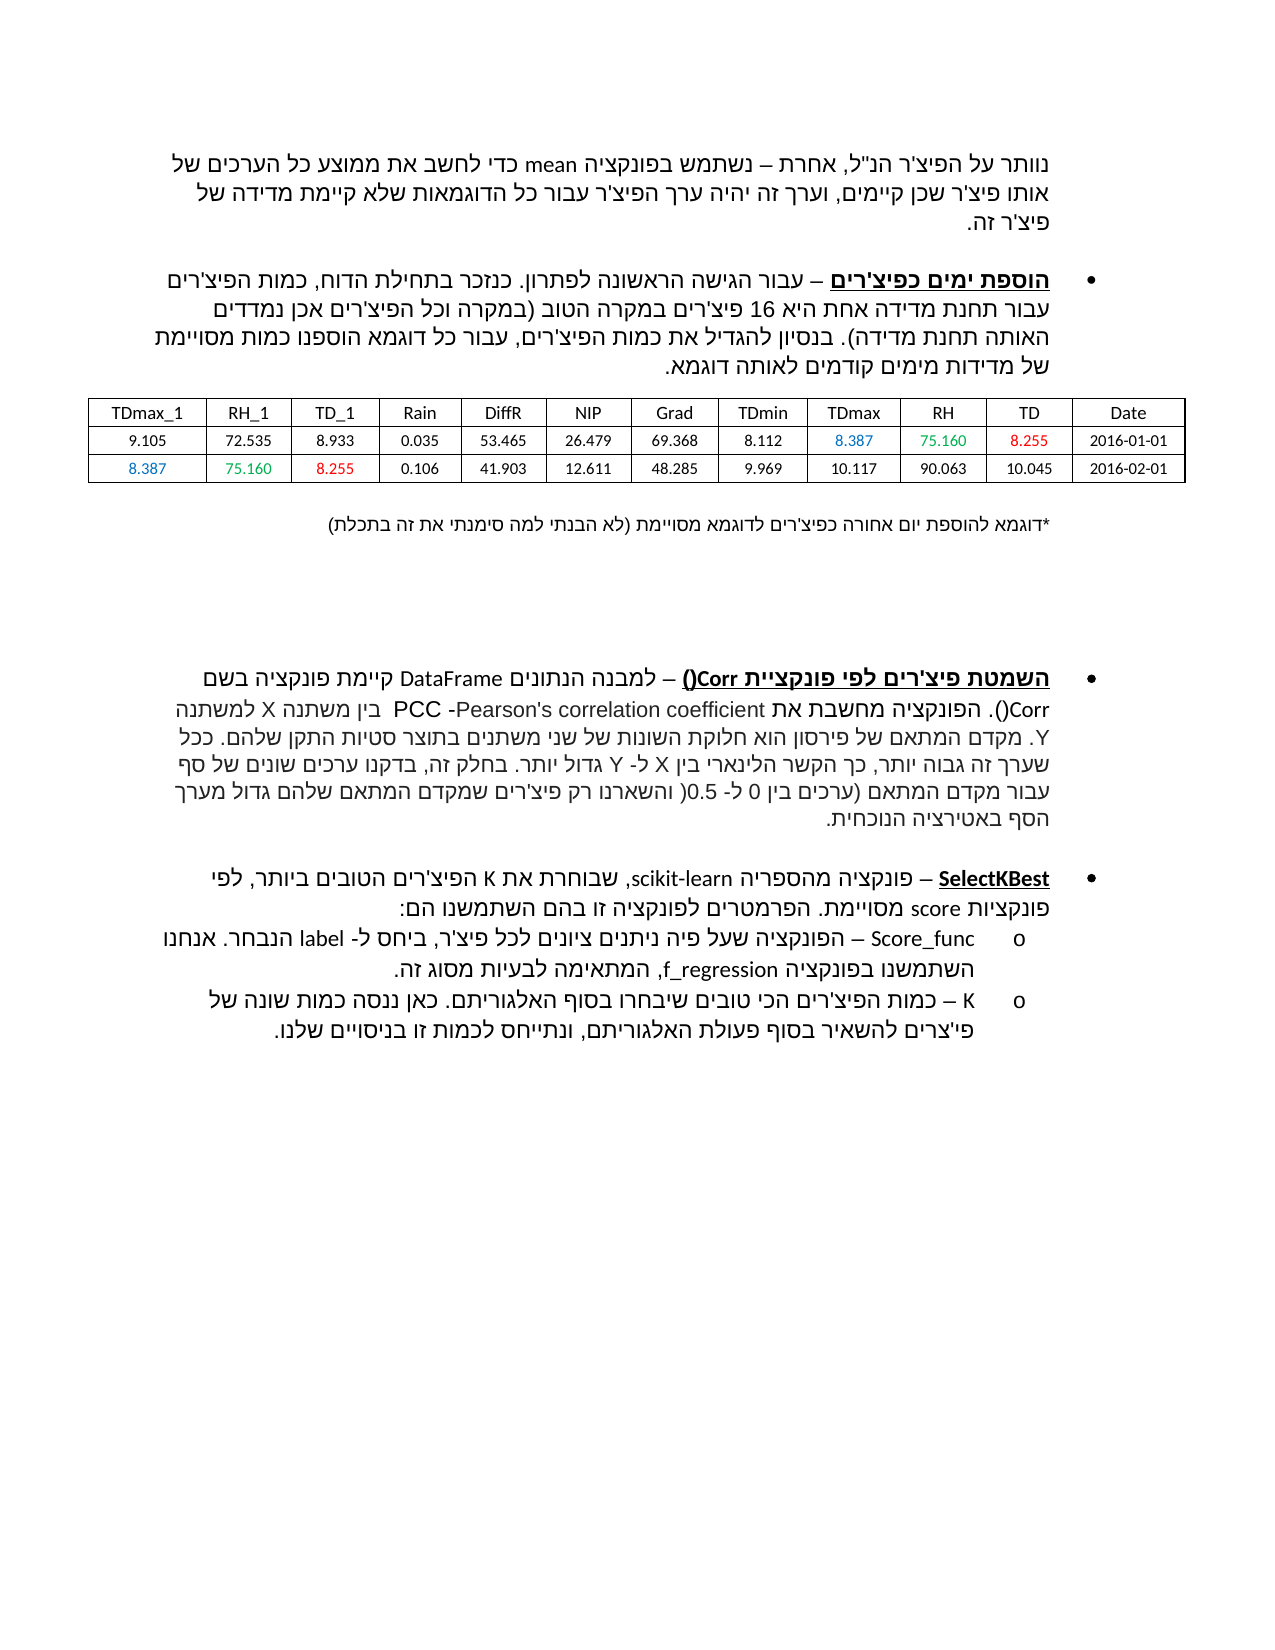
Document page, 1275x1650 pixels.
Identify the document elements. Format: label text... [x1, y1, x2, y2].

table_header TDmin [719, 399, 807, 426]
table_cell 0.106 [380, 455, 461, 482]
list SelectKBest – פונקציה מהספריה scikit-learn, שבוחרת את K הפיצ'רים הטובים ביותר, לפי פונקציות score מסויימת. הפרמטרים לפונקציה זו בהם השתמשנו הם: [150, 864, 1087, 922]
table_header Date [1073, 399, 1184, 426]
table_cell 53.465 [462, 427, 546, 454]
list הוספת ימים כפיצ'רים – עבור הגישה הראשונה לפתרון. כנזכר בתחילת הדוח, כמות הפיצ'רים עבור תחנת מדידה אחת היא 16 פיצ'רים במקרה הטוב (במקרה וכל הפיצ'רים אכן נמדדים האותה תחנת מדידה). בנסיון להגדיל את כמות הפיצ'רים, עבור כל דוגמא הוספנו כמות מסויימת של מדידות מימים קודמים לאותה דוגמא. [150, 267, 1087, 379]
table_cell 8.933 [292, 427, 379, 454]
table_header DiffR [462, 399, 546, 426]
table_header TDmax [808, 399, 900, 426]
table_cell 12.611 [547, 455, 631, 482]
table_cell 8.387 [89, 455, 206, 482]
table_cell 41.903 [462, 455, 546, 482]
list K – כמות הפיצ'רים הכי טובים שיבחרו בסוף האלגוריתם. כאן ננסה כמות שונה של פי'צרים להשאיר בסוף פעולת האלגוריתם, ונתייחס לכמות זו בניסויים שלנו. [150, 986, 1012, 1043]
table_header TDmax_1 [89, 399, 206, 426]
table_header NIP [547, 399, 631, 426]
table_header Grad [632, 399, 718, 426]
table_cell 72.535 [207, 427, 291, 454]
list *דוגמא להוספת יום אחורה כפיצ'רים לדוגמא מסויימת (לא הבנתי למה סימנתי את זה בתכלת) [150, 513, 1050, 588]
table_cell 9.969 [719, 455, 807, 482]
table_cell 9.105 [89, 427, 206, 454]
table_cell 75.160 [207, 455, 291, 482]
table_cell 2016-02-01 [1073, 455, 1184, 482]
table_header RH_1 [207, 399, 291, 426]
table_header Rain [380, 399, 461, 426]
table_cell 48.285 [632, 455, 718, 482]
list Score_func – הפונקציה שעל פיה ניתנים ציונים לכל פיצ'ר, ביחס ל- label הנבחר. אנחנו השתמשנו בפונקציה f_regression, המתאימה לבעיות מסוג זה. [150, 924, 1012, 983]
table_cell 8.387 [808, 427, 900, 454]
table_cell 0.035 [380, 427, 461, 454]
table_cell 75.160 [901, 427, 986, 454]
table_cell 69.368 [632, 427, 718, 454]
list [150, 150, 1087, 265]
table_header TD [987, 399, 1072, 426]
table_header RH [901, 399, 986, 426]
table_cell 8.112 [719, 427, 807, 454]
list השמטת פיצ'רים לפי פונקציית Corr() – למבנה הנתונים DataFrame קיימת פונקציה בשם Corr(). הפונקציה מחשבת את PCC -Pearson's correlation coefficient בין משתנה X למשתנה Y. מקדם המתאם של פירסון הוא חלוקת השונות של שני משתנים בתוצר סטיות התקן שלהם. ככל שערך זה גבוה יותר, כך הקשר הלינארי בין X ל- Y גדול יותר. בחלק זה, בדקנו ערכים שונים של סף עבור מקדם המתאם (ערכים בין 0 ל- 0.5( והשארנו רק פיצ'רים שמקדם המתאם שלהם גדול מערך הסף באטירציה הנוכחית. [150, 664, 1087, 862]
table_cell 8.255 [987, 427, 1072, 454]
table_cell 10.045 [987, 455, 1072, 482]
table_cell 2016-01-01 [1073, 427, 1184, 454]
table_cell 26.479 [547, 427, 631, 454]
table_cell 8.255 [292, 455, 379, 482]
table_cell 90.063 [901, 455, 986, 482]
table_header TD_1 [292, 399, 379, 426]
table_cell 10.117 [808, 455, 900, 482]
